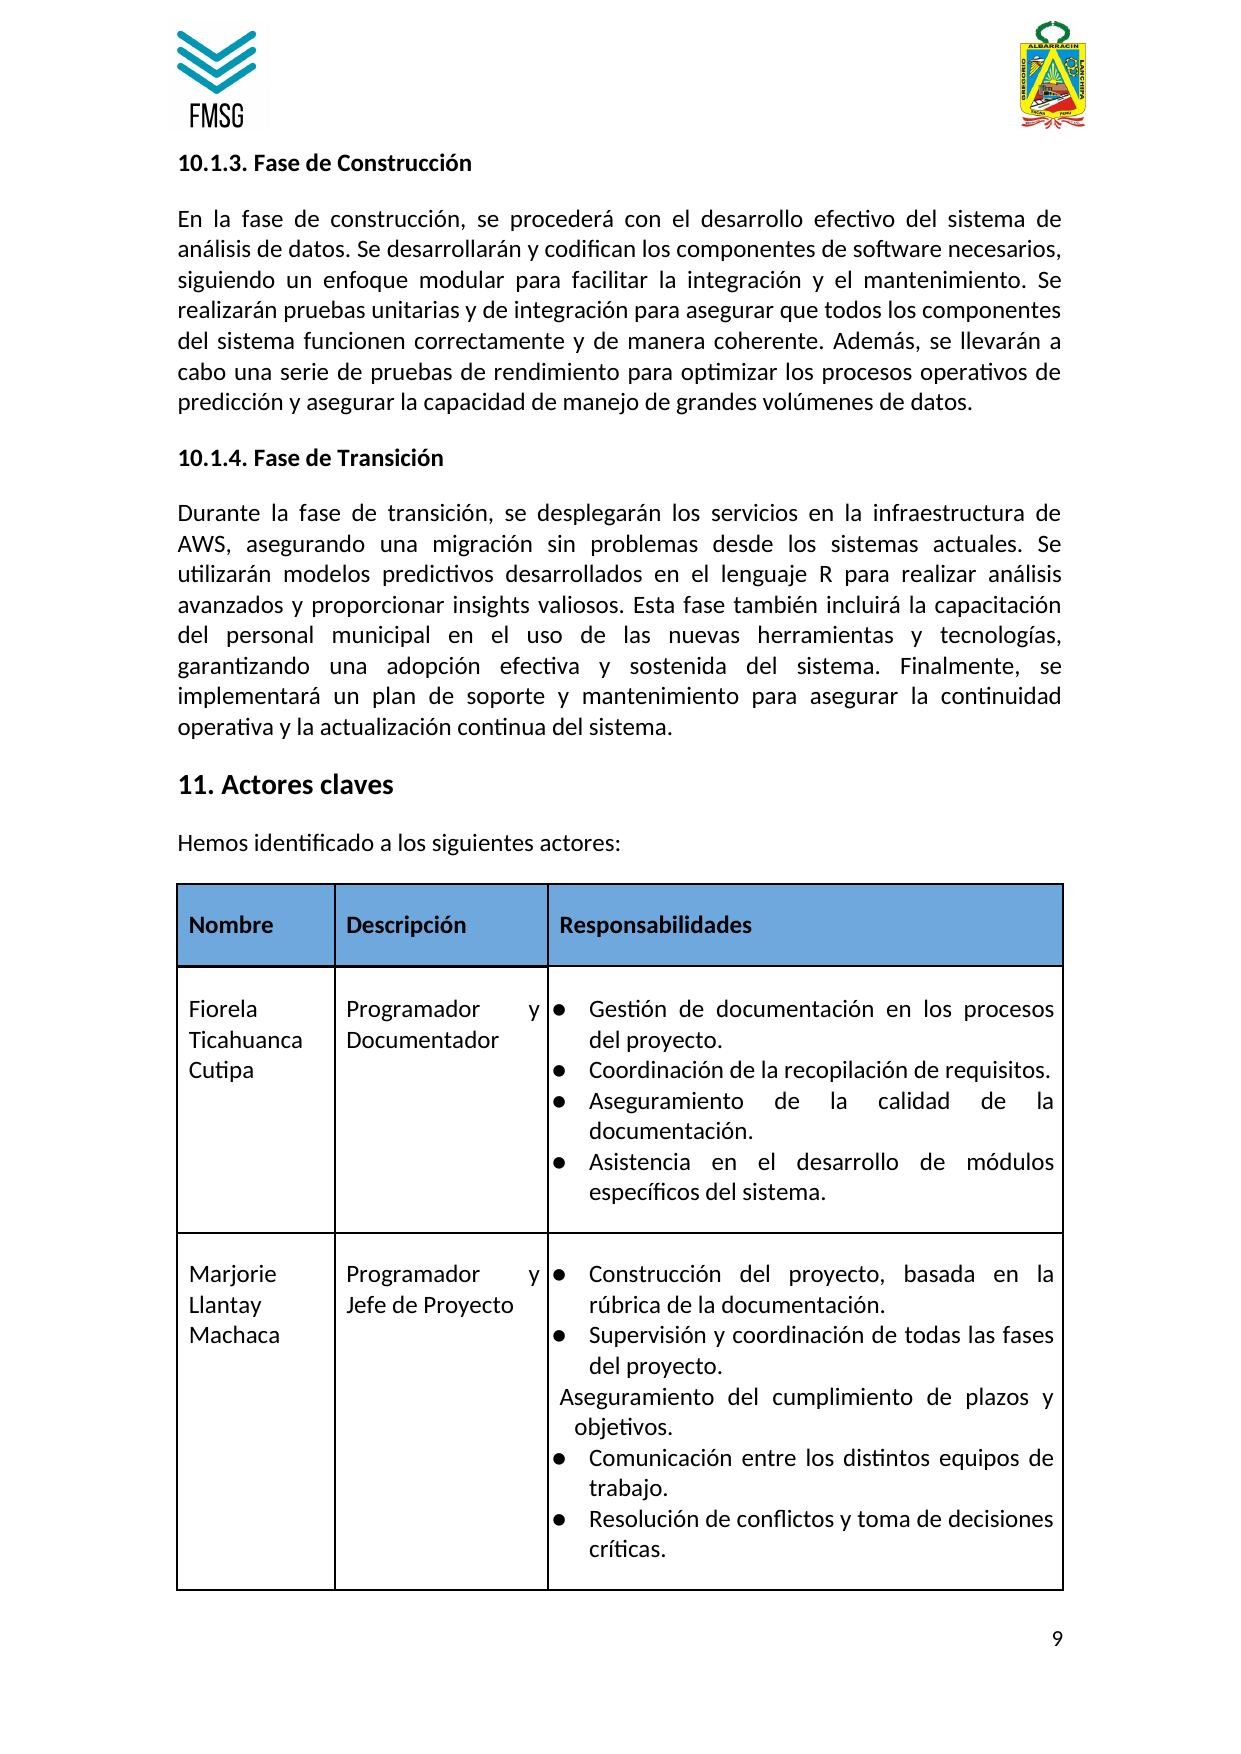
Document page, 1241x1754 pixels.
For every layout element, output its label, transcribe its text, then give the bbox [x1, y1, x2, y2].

text Hemos identificado a los siguientes actores: [177, 827, 1063, 858]
table_cell Construcción del proyecto, basada en la rúbrica de la documentación. Supervisión y coordinación de todas las fases del proyecto. Aseguramiento del cumplimiento de plazos y objetivos. Comunicación entre los distintos equipos de trabajo. Resolución de conflictos y toma de decisiones críticas. [549, 1234, 1062, 1589]
picture [999, 21, 1107, 129]
table_header Descripción [336, 885, 547, 965]
table_cell Fiorela Ticahuanca Cutipa [178, 968, 334, 1232]
table_header Responsabilidades [549, 885, 1062, 965]
text Durante la fase de transición, se desplegarán los servicios en la infraestructura de AWS, asegurando una migración sin problemas desde los sistemas actuales. Se utilizarán modelos predictivos desarrollados en el lenguaje R para realizar análisis avanzados y proporcionar insights valiosos. Esta fase también incluirá la capacitación del personal municipal en el uso de las nuevas herramientas y tecnologías, garantizando una adopción efectiva y sostenida del sistema. Finalmente, se implementará un plan de soporte y mantenimiento para asegurar la continuidad operativa y la actualización continua del sistema. [177, 497, 1063, 741]
subtitle 11. Actores claves [177, 766, 1063, 802]
table_cell Marjorie Llantay Machaca [178, 1234, 334, 1589]
text 10.1.3. Fase de Construcción [177, 148, 1063, 178]
picture [169, 18, 270, 133]
table_cell Programador y Documentador [336, 968, 547, 1232]
text 10.1.4. Fase de Transición [177, 442, 1063, 472]
table_cell Programador y Jefe de Proyecto [336, 1234, 547, 1589]
table_header Nombre [178, 885, 334, 965]
table_cell Gestión de documentación en los procesos del proyecto. Coordinación de la recopilación de requisitos. Aseguramiento de la calidad de la documentación. Asistencia en el desarrollo de módulos específicos del sistema. [549, 967, 1062, 1232]
text En la fase de construcción, se procederá con el desarrollo efectivo del sistema de análisis de datos. Se desarrollarán y codifican los componentes de software necesarios, siguiendo un enfoque modular para facilitar la integración y el mantenimiento. Se realizarán pruebas unitarias y de integración para asegurar que todos los componentes del sistema funcionen correctamente y de manera coherente. Además, se llevarán a cabo una serie de pruebas de rendimiento para optimizar los procesos operativos de predicción y asegurar la capacidad de manejo de grandes volúmenes de datos. [177, 203, 1063, 417]
